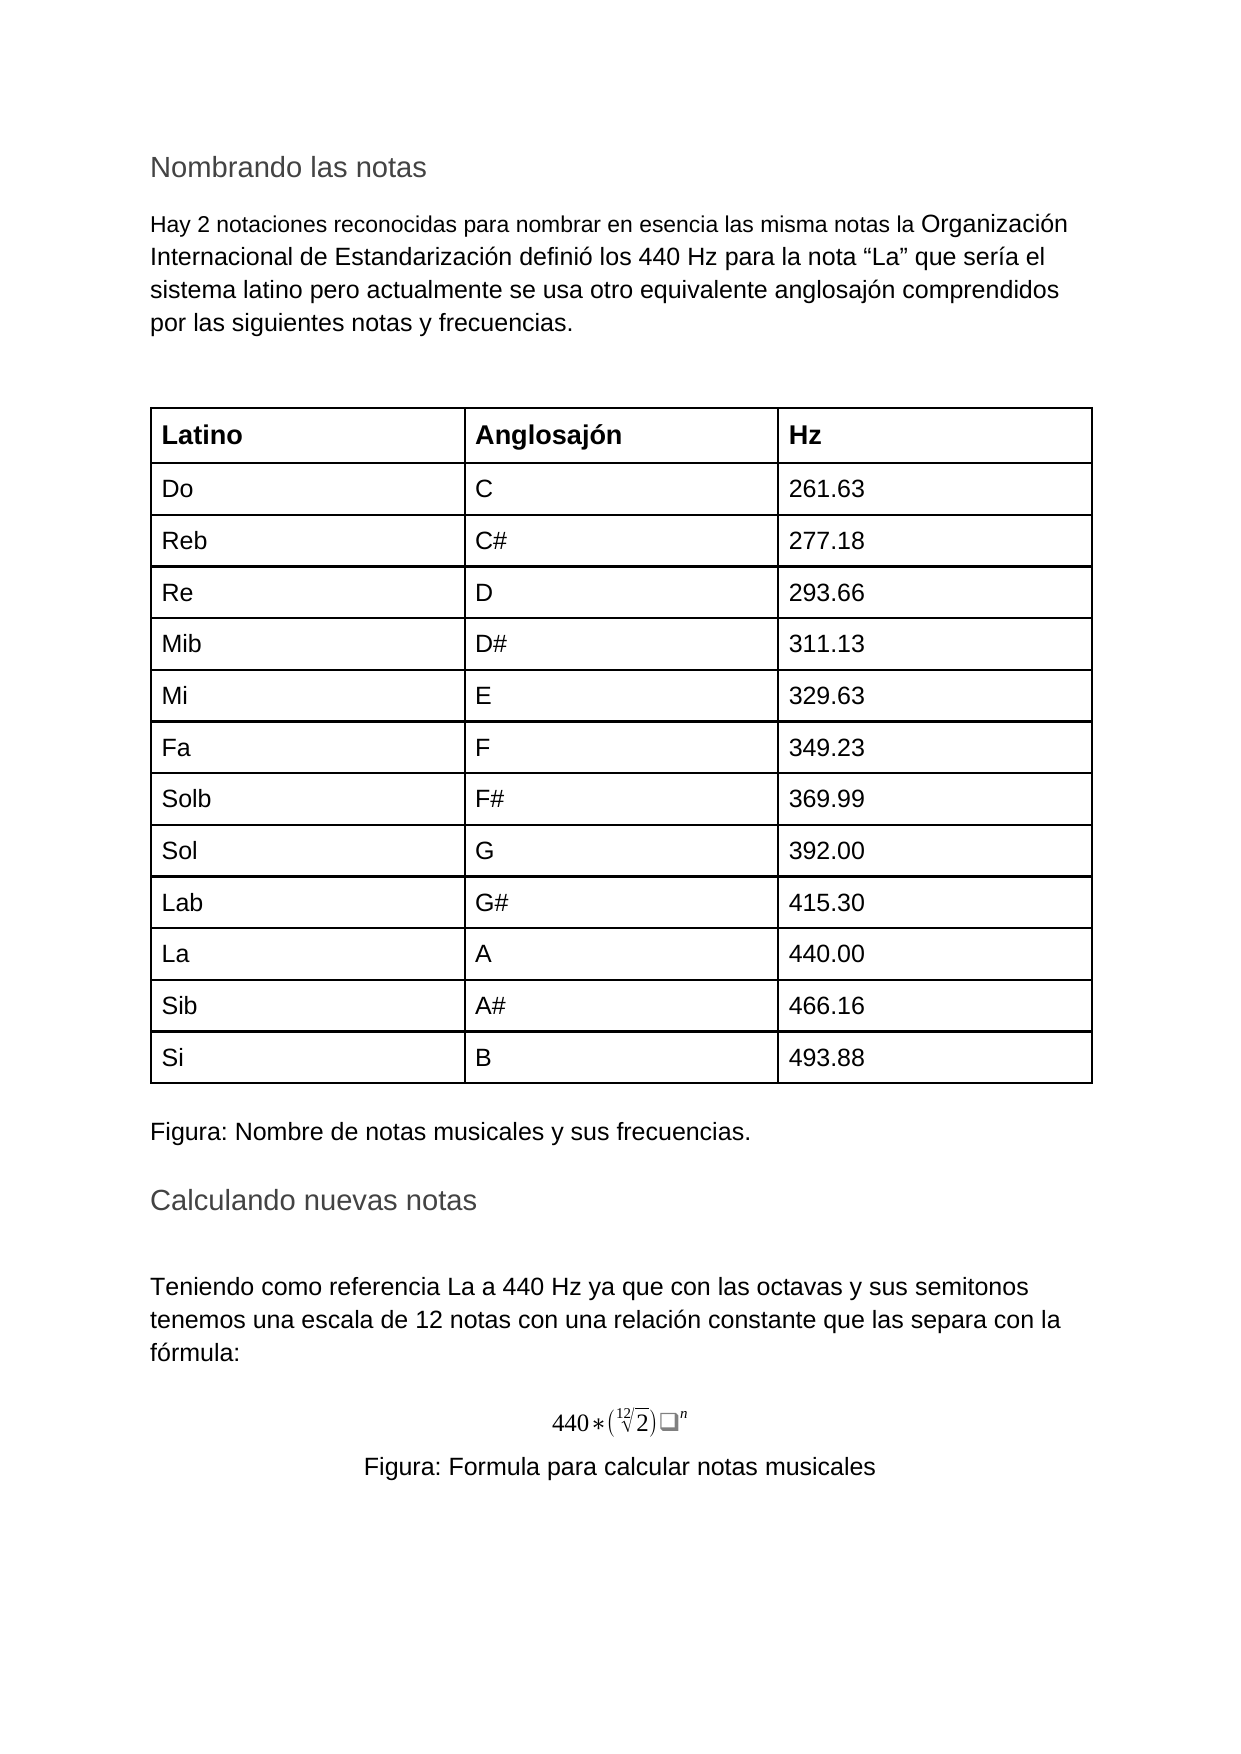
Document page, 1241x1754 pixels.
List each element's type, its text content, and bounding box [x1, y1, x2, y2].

table_cell Re [152, 568, 464, 617]
table_cell 440.00 [779, 929, 1091, 979]
table_cell 493.88 [779, 1033, 1091, 1082]
text Teniendo como referencia La a 440 Hz ya que con las octavas y sus semitonos tenemos una escala de 12 notas con una relación constante que las separa con la fórmula: [150, 1272, 1090, 1367]
subtitle Nombrando las notas [150, 150, 1090, 183]
table_cell G# [466, 878, 777, 927]
table_cell Reb [152, 516, 464, 565]
table_cell 277.18 [779, 516, 1091, 565]
subtitle Calculando nuevas notas [150, 1183, 1090, 1217]
text Figura: Formula para calcular notas musicales [150, 1452, 1090, 1480]
table_cell F [466, 723, 777, 772]
table_cell Solb [152, 774, 464, 824]
table_header Hz [779, 409, 1091, 462]
table_cell 349.23 [779, 723, 1091, 772]
table_cell Mi [152, 671, 464, 720]
text Hay 2 notaciones reconocidas para nombrar en esencia las misma notas la Organización Internacional de Estandarización definió los 440 Hz para la nota “La” que sería el sistema latino pero actualmente se usa otro equivalente anglosajón comprendidos por las siguientes notas y frecuencias. [150, 209, 1090, 336]
table_cell G [466, 826, 777, 875]
table_header Latino [152, 409, 464, 462]
table_cell B [466, 1033, 777, 1082]
table_cell E [466, 671, 777, 720]
table_cell 415.30 [779, 878, 1091, 927]
table_cell La [152, 929, 464, 979]
table_cell Si [152, 1033, 464, 1082]
table_cell D [466, 568, 777, 617]
table_cell C# [466, 516, 777, 565]
table_cell 329.63 [779, 671, 1091, 720]
table_cell Sol [152, 826, 464, 875]
table_cell F# [466, 774, 777, 824]
table_cell Mib [152, 619, 464, 669]
table_cell Sib [152, 981, 464, 1030]
table_cell D# [466, 619, 777, 669]
table_header Anglosajón [466, 409, 777, 462]
table_cell 311.13 [779, 619, 1091, 669]
text Figura: Nombre de notas musicales y sus frecuencias. [150, 1117, 1090, 1146]
table_cell Lab [152, 878, 464, 927]
table_cell C [466, 464, 777, 514]
table_cell 392.00 [779, 826, 1091, 875]
table_cell 369.99 [779, 774, 1091, 824]
table_cell A# [466, 981, 777, 1030]
table_cell Fa [152, 723, 464, 772]
table_cell Do [152, 464, 464, 514]
table_cell 466.16 [779, 981, 1091, 1030]
table_cell A [466, 929, 777, 979]
table_cell 261.63 [779, 464, 1091, 514]
table_cell 293.66 [779, 568, 1091, 617]
